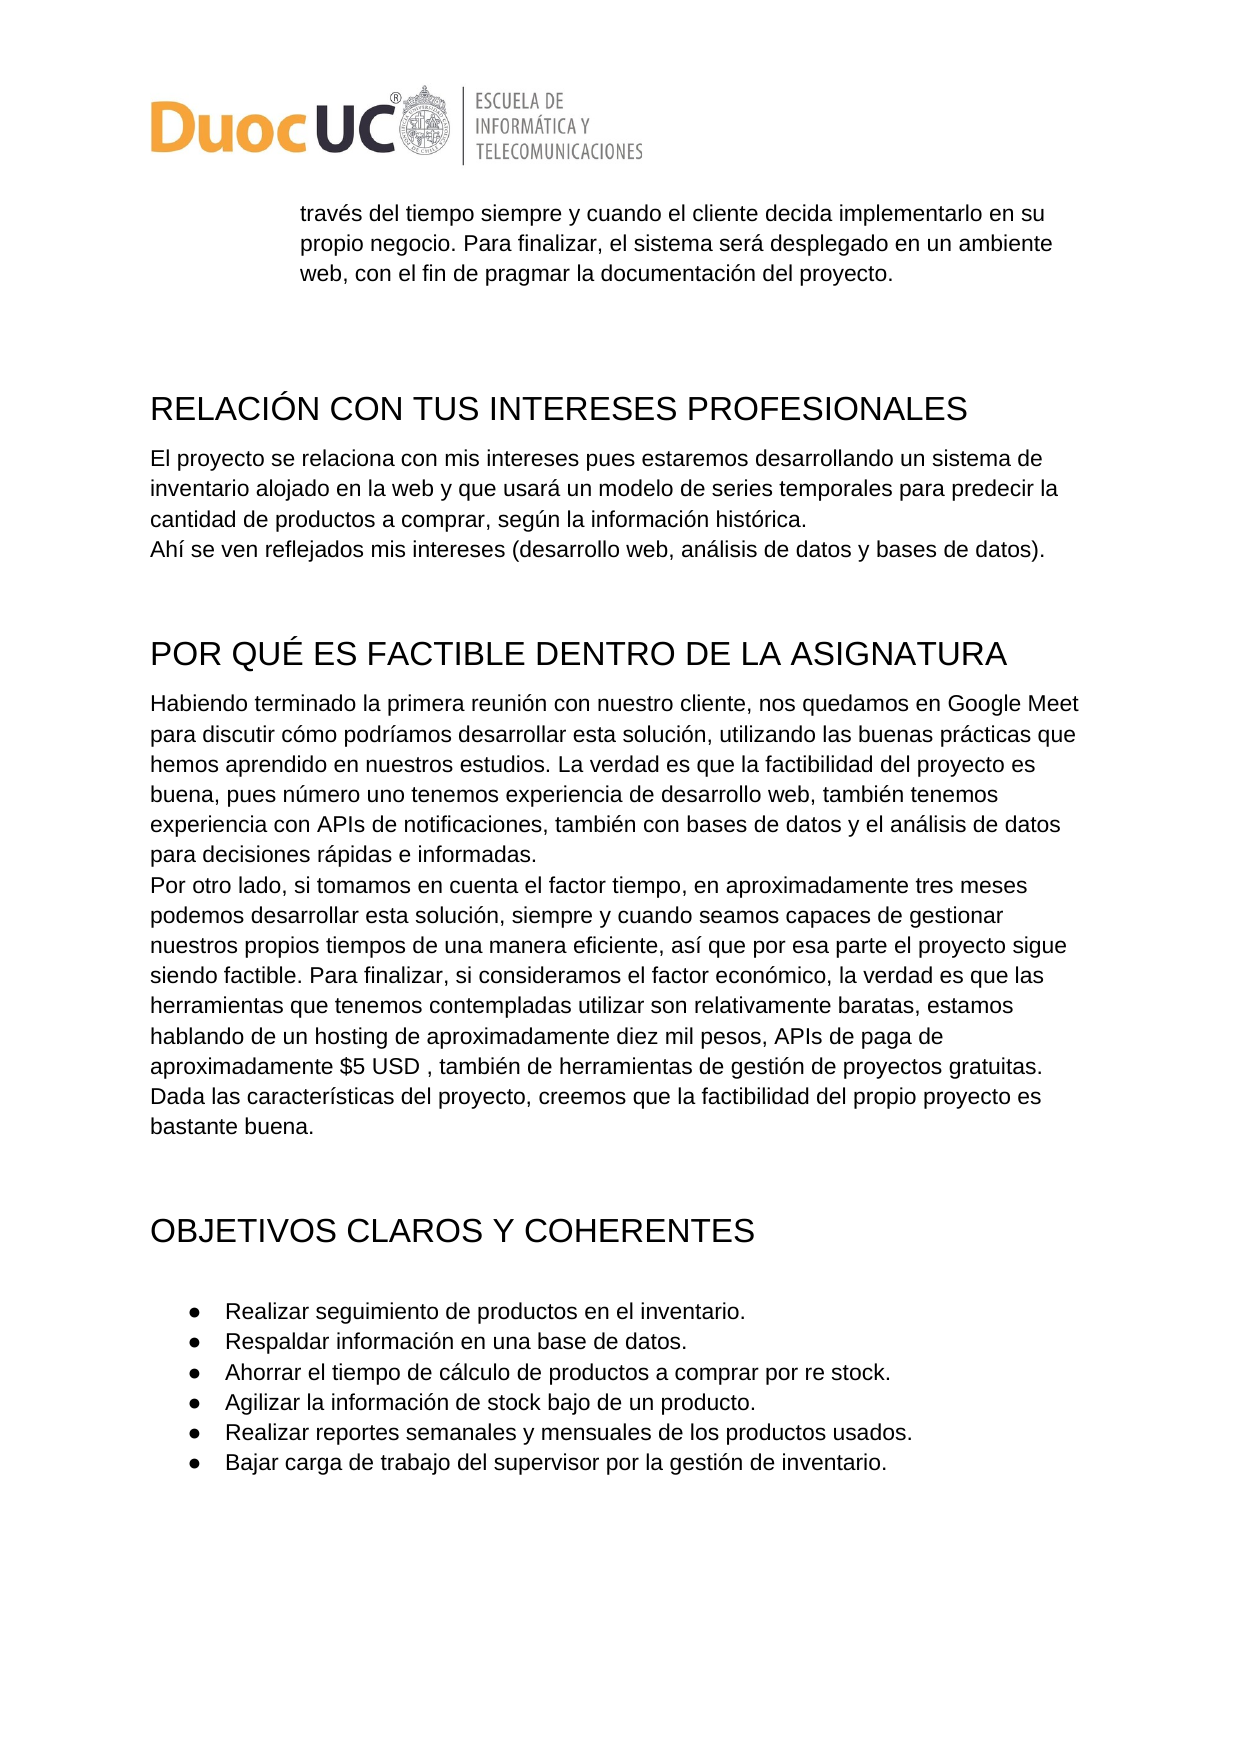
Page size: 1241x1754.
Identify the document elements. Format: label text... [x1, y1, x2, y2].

list Agilizar la información de stock bajo de un producto. [187, 1389, 1090, 1415]
list Ahorrar el tiempo de cálculo de productos a comprar por re stock. [187, 1358, 1090, 1385]
picture [150, 75, 643, 197]
text Por otro lado, si tomamos en cuenta el factor tiempo, en aproximadamente tres meses podemos desarrollar esta solución, siempre y cuando seamos capaces de gestionar nuestros propios tiempos de una manera eficiente, así que por esa parte el proyecto sigue siendo factible. Para finalizar, si consideramos el factor económico, la verdad es que las herramientas que tenemos contempladas utilizar son relativamente baratas, estamos hablando de un hosting de aproximadamente diez mil pesos, APIs de paga de aproximadamente $5 USD , también de herramientas de gestión de proyectos gratuitas. [150, 872, 1090, 1079]
list Bajar carga de trabajo del supervisor por la gestión de inventario. [187, 1449, 1090, 1476]
list Realizar reportes semanales y mensuales de los productos usados. [187, 1419, 1090, 1445]
text El proyecto se relaciona con mis intereses pues estaremos desarrollando un sistema de inventario alojado en la web y que usará un modelo de series temporales para predecir la cantidad de productos a comprar, según la información histórica. [150, 445, 1090, 532]
text Ahí se ven reflejados mis intereses (desarrollo web, análisis de datos y bases de datos). [150, 536, 1090, 562]
list Respaldar información en una base de datos. [187, 1328, 1090, 1355]
subtitle OBJETIVOS CLAROS Y COHERENTES [150, 1211, 1090, 1250]
subtitle RELACIÓN CON TUS INTERESES PROFESIONALES [150, 388, 1090, 427]
subtitle POR QUÉ ES FACTIBLE DENTRO DE LA ASIGNATURA [150, 634, 1090, 672]
text Dada las características del proyecto, creemos que la factibilidad del propio proyecto es bastante buena. [150, 1083, 1090, 1140]
text Habiendo terminado la primera reunión con nuestro cliente, nos quedamos en Google Meet para discutir cómo podríamos desarrollar esta solución, utilizando las buenas prácticas que hemos aprendido en nuestros estudios. La verdad es que la factibilidad del proyecto es buena, pues número uno tenemos experiencia de desarrollo web, también tenemos experiencia con APIs de notificaciones, también con bases de datos y el análisis de datos para decisiones rápidas e informadas. [150, 690, 1090, 868]
list Realizar seguimiento de productos en el inventario. [187, 1298, 1090, 1324]
